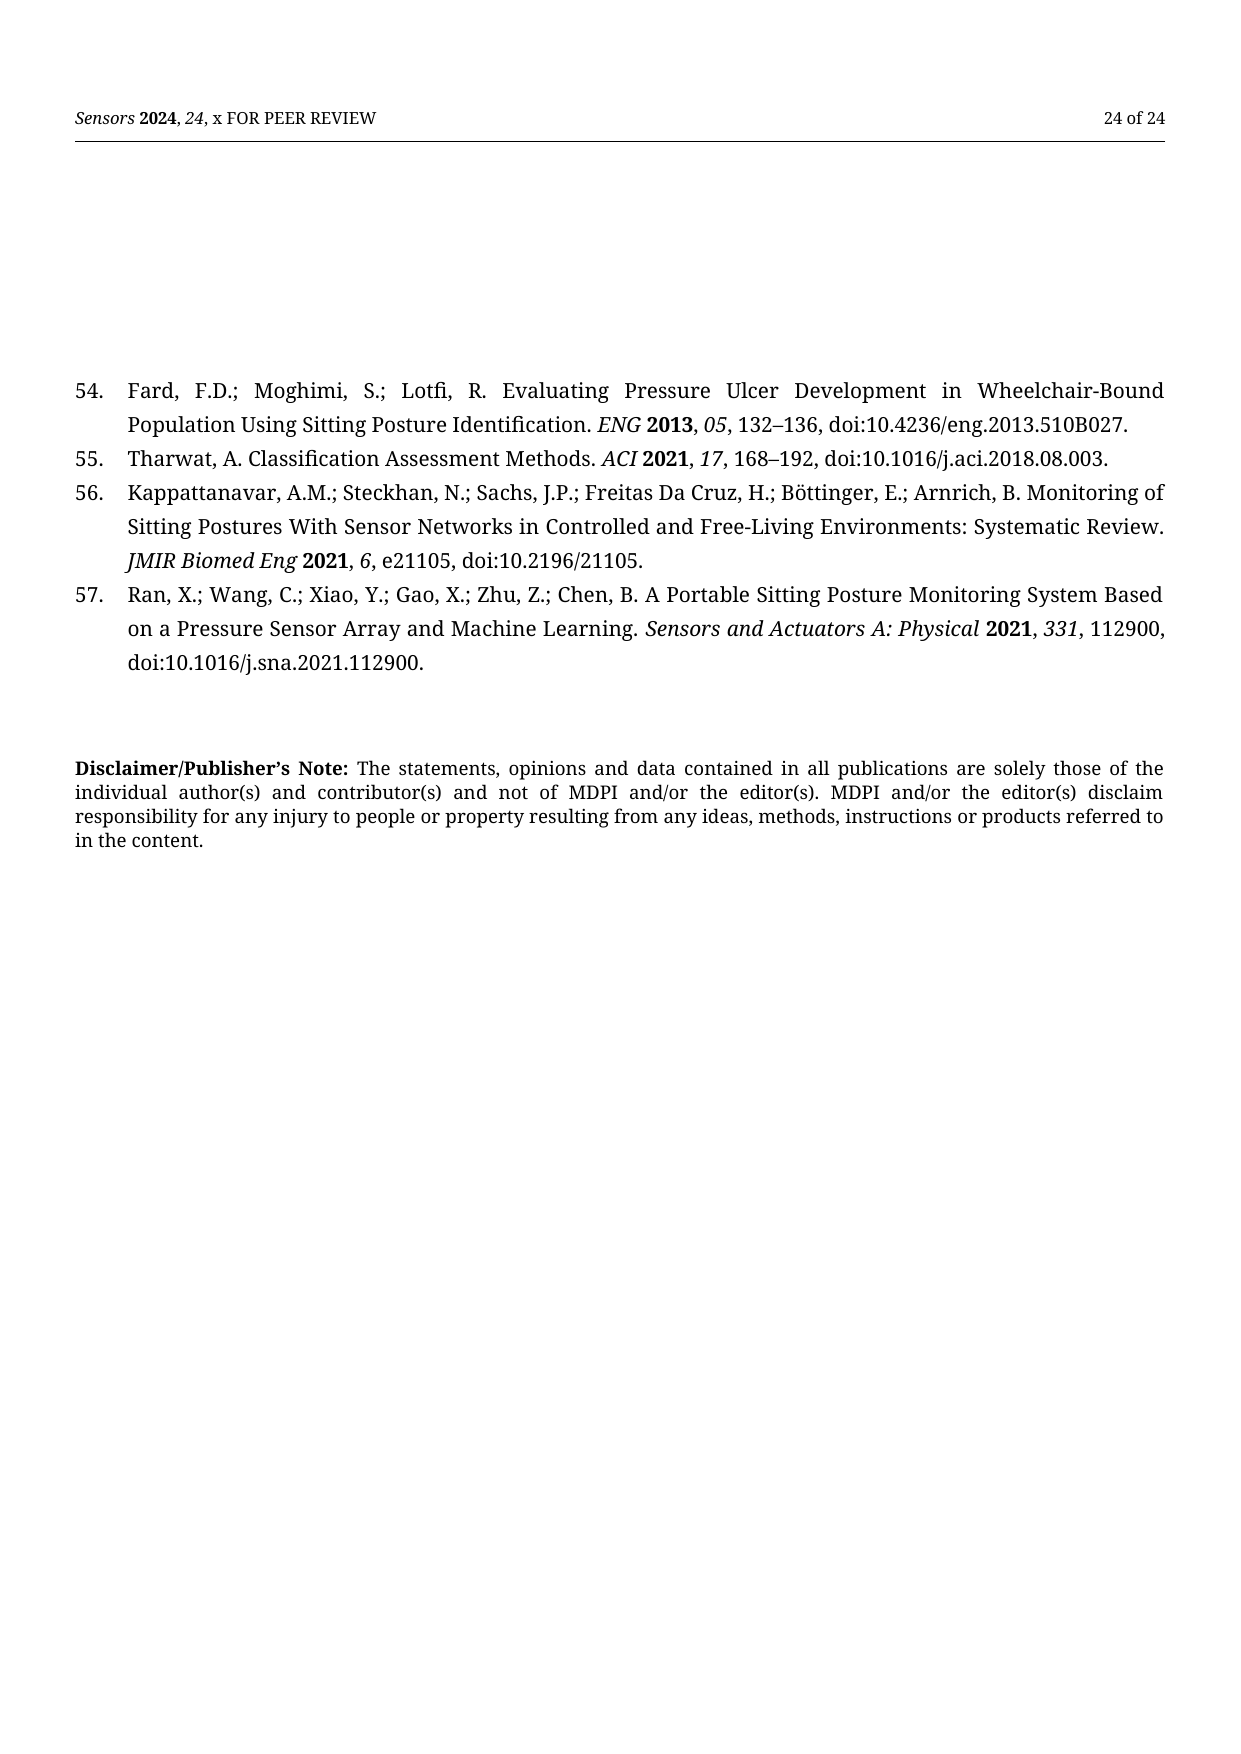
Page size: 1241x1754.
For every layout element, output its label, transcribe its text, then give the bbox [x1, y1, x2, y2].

text Disclaimer/Publisher’s Note: The statements, opinions and data contained in all publications are solely those of the individual author(s) and contributor(s) and not of MDPI and/or the editor(s). MDPI and/or the editor(s) disclaim responsibility for any injury to people or property resulting from any ideas, methods, instructions or products referred to in the content. [75, 756, 1165, 853]
text 55. Tharwat, A. Classification Assessment Methods. ACI 2021, 17, 168–192, doi:10.1016/j.aci.2018.08.003. [75, 442, 1165, 476]
text 56. Kappattanavar, A.M.; Steckhan, N.; Sachs, J.P.; Freitas Da Cruz, H.; Böttinger, E.; Arnrich, B. Monitoring of Sitting Postures With Sensor Networks in Controlled and Free-Living Environments: Systematic Review. JMIR Biomed Eng 2021, 6, e21105, doi:10.2196/21105. [75, 476, 1165, 577]
text 57. Ran, X.; Wang, C.; Xiao, Y.; Gao, X.; Zhu, Z.; Chen, B. A Portable Sitting Posture Monitoring System Based on a Pressure Sensor Array and Machine Learning. Sensors and Actuators A: Physical 2021, 331, 112900, doi:10.1016/j.sna.2021.112900. [75, 577, 1165, 679]
text 54. Fard, F.D.; Moghimi, S.; Lotfi, R. Evaluating Pressure Ulcer Development in Wheelchair-Bound Population Using Sitting Posture Identification. ENG 2013, 05, 132–136, doi:10.4236/eng.2013.510B027. [75, 374, 1165, 442]
